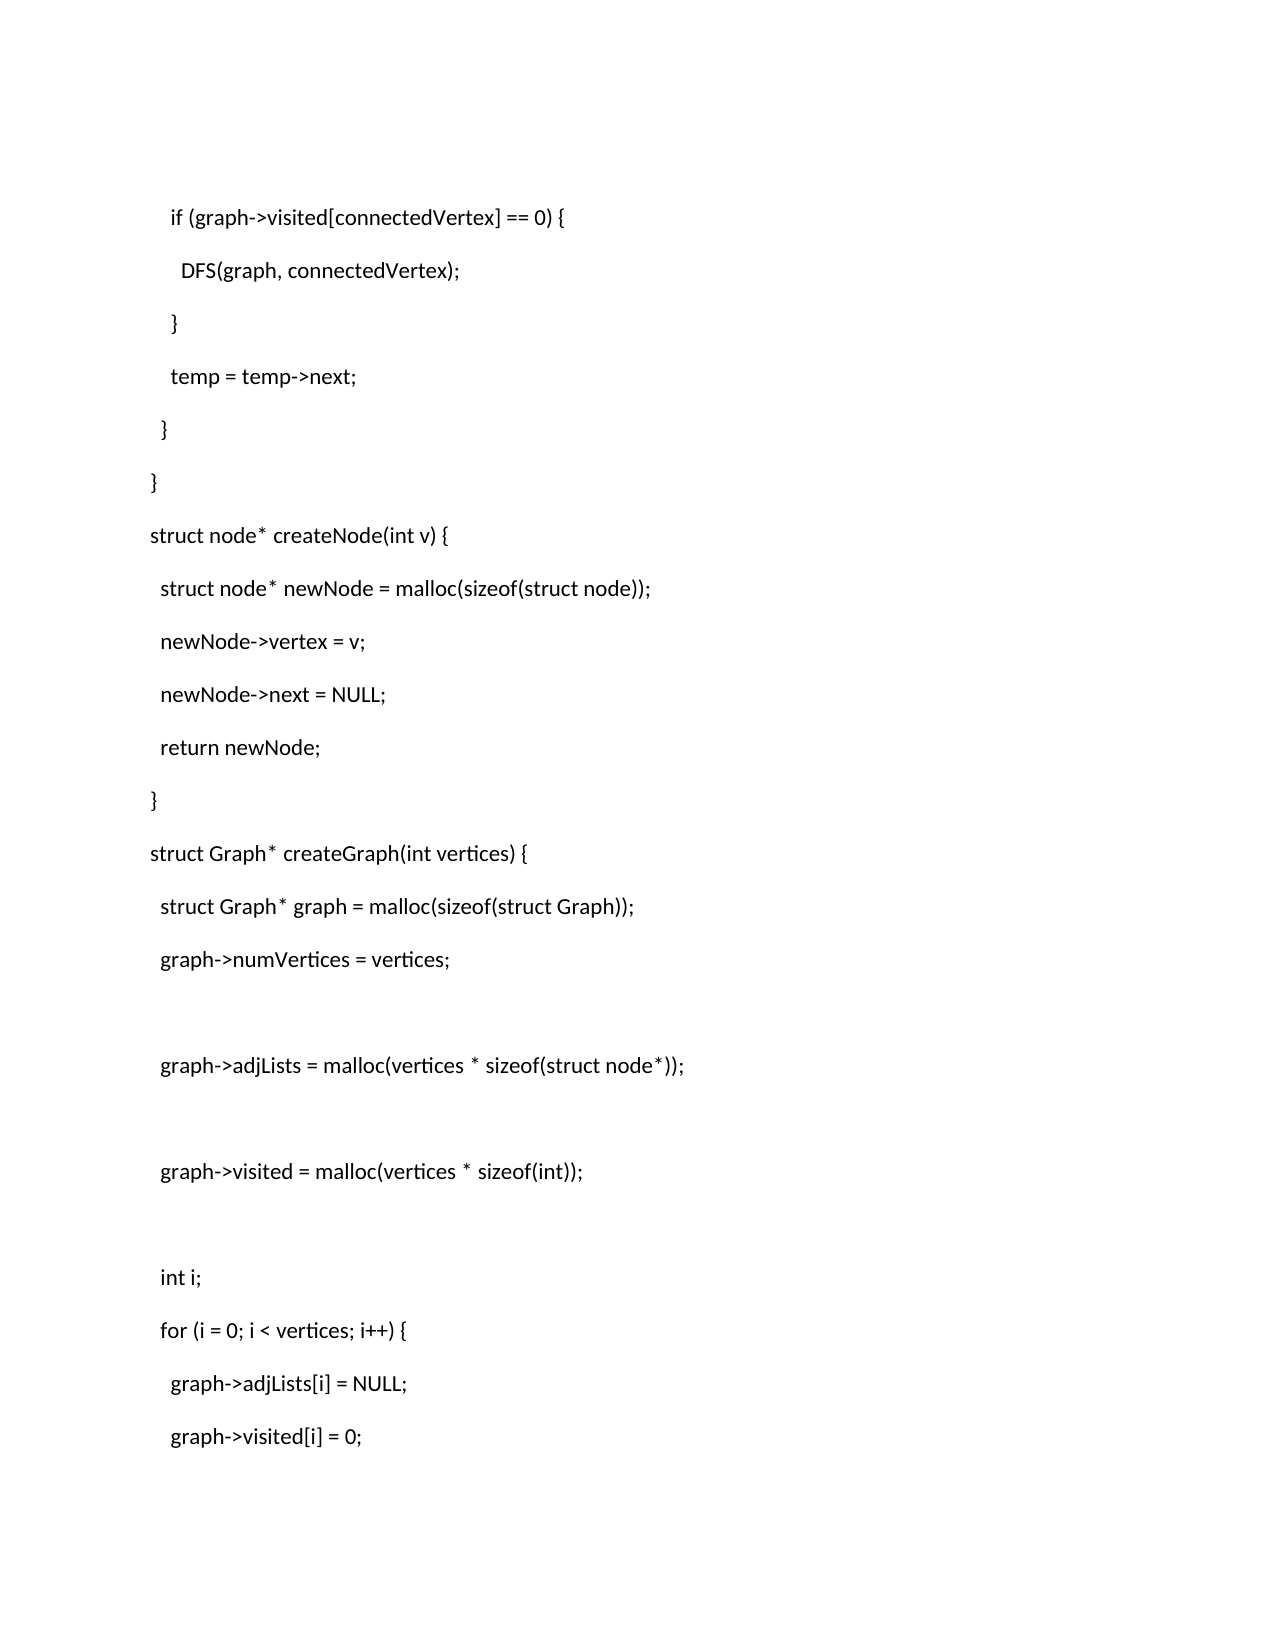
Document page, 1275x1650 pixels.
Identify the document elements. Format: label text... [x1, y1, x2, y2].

text return newNode; [150, 733, 1125, 761]
text DFS(graph, connectedVertex); [150, 256, 1125, 284]
text newNode->next = NULL; [150, 680, 1125, 708]
text } [150, 468, 1125, 496]
text graph->numVertices = vertices; [150, 945, 1125, 973]
text graph->adjLists[i] = NULL; [150, 1369, 1125, 1397]
text struct node* createNode(int v) { [150, 521, 1125, 549]
text struct node* newNode = malloc(sizeof(struct node)); [150, 574, 1125, 602]
text } [150, 786, 1125, 814]
text graph->adjLists = malloc(vertices * sizeof(struct node*)); [150, 1051, 1125, 1079]
text struct Graph* createGraph(int vertices) { [150, 839, 1125, 867]
text temp = temp->next; [150, 362, 1125, 390]
text int i; [150, 1263, 1125, 1291]
text struct Graph* graph = malloc(sizeof(struct Graph)); [150, 892, 1125, 920]
text if (graph->visited[connectedVertex] == 0) { [150, 203, 1125, 231]
text graph->visited[i] = 0; [150, 1422, 1125, 1451]
text newNode->vertex = v; [150, 627, 1125, 655]
text } [150, 415, 1125, 443]
text } [150, 309, 1125, 337]
text graph->visited = malloc(vertices * sizeof(int)); [150, 1157, 1125, 1185]
text for (i = 0; i < vertices; i++) { [150, 1316, 1125, 1344]
